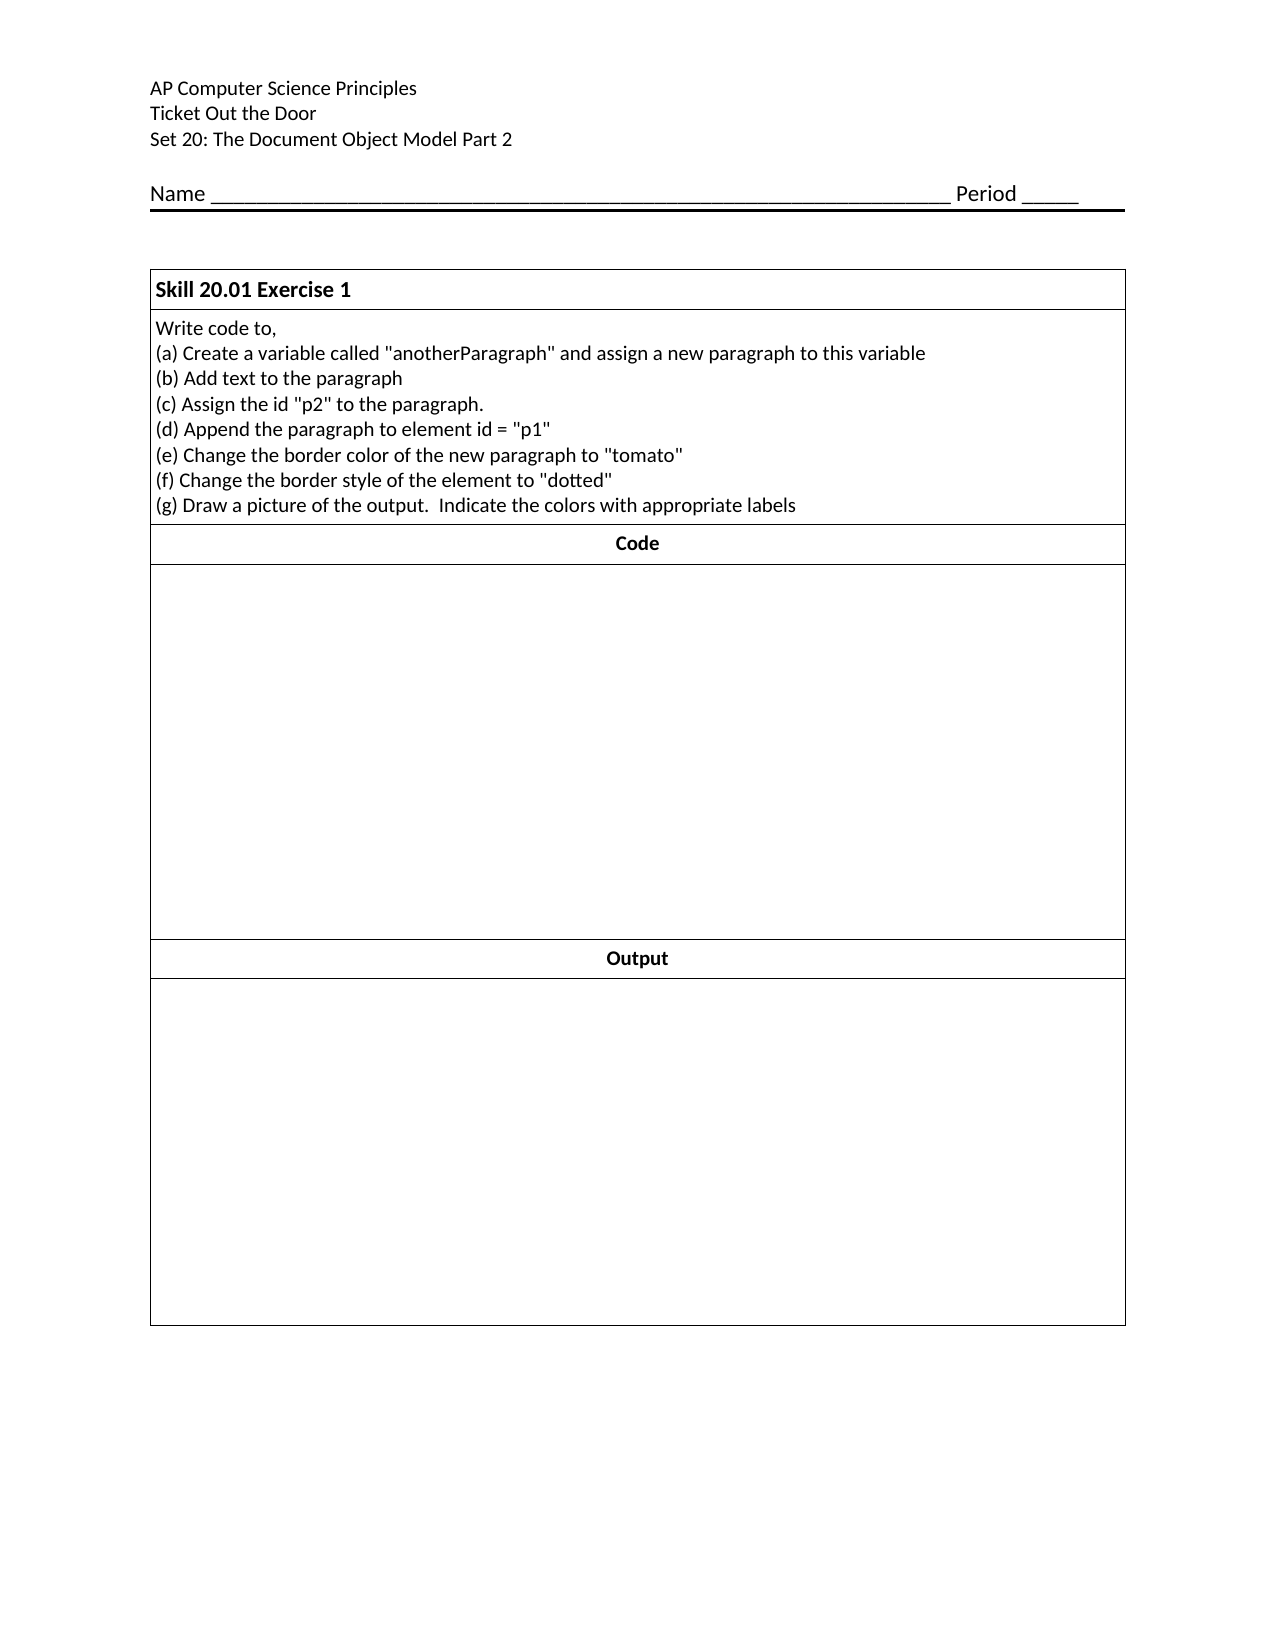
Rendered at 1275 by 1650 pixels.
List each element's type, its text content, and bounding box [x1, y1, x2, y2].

table_header Skill 20.01 Exercise 1 [151, 270, 1125, 308]
table_cell Code [151, 525, 1125, 564]
table_cell Write code to, (a) Create a variable called "anotherParagraph" and assign a new paragraph to this variable (b) Add text to the paragraph (c) Assign the id "p2" to the paragraph. (d) Append the paragraph to element id = "p1" (e) Change the border color of the new paragraph to "tomato" (f) Change the border style of the element to "dotted" (g) Draw a picture of the output. Indicate the colors with appropriate labels [151, 310, 1125, 524]
table_cell [151, 565, 1125, 938]
table_cell [151, 979, 1125, 1325]
table_cell Output [151, 940, 1125, 978]
